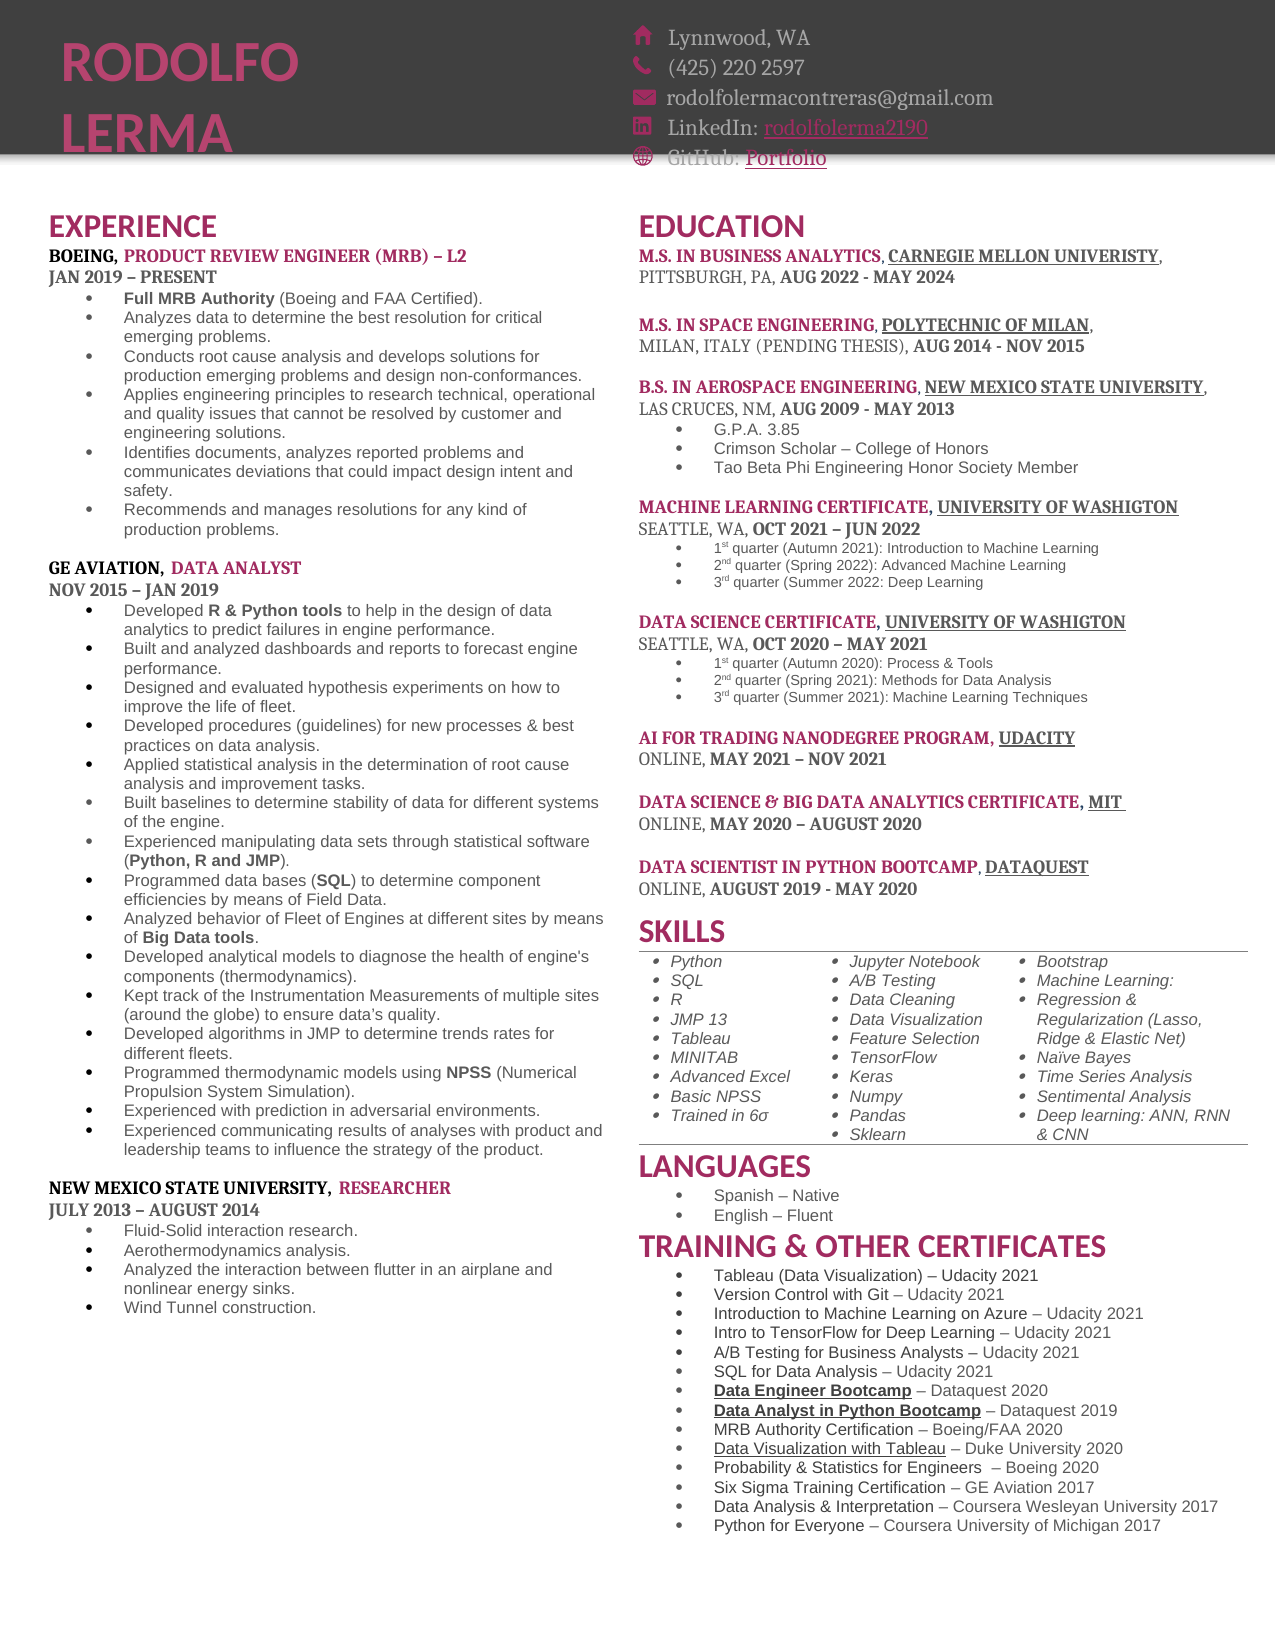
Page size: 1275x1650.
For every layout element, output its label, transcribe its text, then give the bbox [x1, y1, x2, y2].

table_header Lynnwood, WA (425) 220 2597 rodolfolermacontreras@gmail.com LinkedIn: rodolfolerma2190 GitHub: Portfolio [609, 9, 1255, 190]
table_cell EXPERIENCE Boeing, PRODUCT REVIEW ENGINEER (mrb) – L2 Jan 2019 – PRESent Full MRB Authority (Boeing and FAA Certified). Analyzes data to determine the best resolution for critical emerging problems. Conducts root cause analysis and develops solutions for production emerging problems and design non-conformances. Applies engineering principles to research technical, operational and quality issues that cannot be resolved by customer and engineering solutions. Identifies documents, analyzes reported problems and communicates deviations that could impact design intent and safety. Recommends and manages resolutions for any kind of production problems. GE AVIATION, DATA analyst nov 2015 – Jan 2019 Developed R & Python tools to help in the design of data analytics to predict failures in engine performance. Built and analyzed dashboards and reports to forecast engine performance. Designed and evaluated hypothesis experiments on how to improve the life of fleet. Developed procedures (guidelines) for new processes & best practices on data analysis. Applied statistical analysis in the determination of root cause analysis and improvement tasks. Built baselines to determine stability of data for different systems of the engine. Experienced manipulating data sets through statistical software (Python, R and JMP). Programmed data bases (SQL) to determine component efficiencies by means of Field Data. Analyzed behavior of Fleet of Engines at different sites by means of Big Data tools. Developed analytical models to diagnose the health of engine's components (thermodynamics). Kept track of the Instrumentation Measurements of multiple sites (around the globe) to ensure data’s quality. Developed algorithms in JMP to determine trends rates for different fleets. Programmed thermodynamic models using NPSS (Numerical Propulsion System Simulation). Experienced with prediction in adversarial environments. Experienced communicating results of analyses with product and leadership teams to influence the strategy of the product. new mexico state university, researcher july 2013 – august 2014 Fluid-Solid interaction research. Aerothermodynamics analysis. Analyzed the interaction between flutter in an airplane and nonlinear energy sinks. Wind Tunnel construction. [34, 190, 623, 1554]
table_header RODOLFO LERMA [61, 9, 609, 190]
table_cell EDUCATION M.S. IN BUSINESS ANALYTICS, CARNEGIE MELLON UNIVERISTY, Pittsburgh, PA, Aug 2022 - MAY 2024 M.S. IN SPACE ENGINEERING, POLYTECHNIC OF MILAN, milan, italy (Pending thesis), Aug 2014 - nov 2015 B.S. IN AEROSPACE ENGINEERING, new mexico state university, las cruces, nm, Aug 2009 - MAY 2013 G.P.A. 3.85 Crimson Scholar – College of Honors Tao Beta Phi Engineering Honor Society Member MACHINE LEARNING CERTIFICATE, university of washigton seattle, wa, oct 2021 – JUN 2022 1st quarter (Autumn 2021): Introduction to Machine Learning 2nd quarter (Spring 2022): Advanced Machine Learning 3rd quarter (Summer 2022: Deep Learning data SCIENCE CERTIFICATE, university of washigton seattle, wa, oct 2020 – may 2021 1st quarter (Autumn 2020): Process & Tools 2nd quarter (Spring 2021): Methods for Data Analysis 3rd quarter (Summer 2021): Machine Learning Techniques ai for trading Nanodegree program, udacity ONLINE, MAY 2021 – NOV 2021 data SCIENCE & BIG DATA ANALYTICS CERTIFICATE, MIT ONLINE, MAY 2020 – AUGUST 2020 DATA SCIENTIST IN PYTHON BOOTCAMP, dataquest ONLINE, AUGUST 2019 - MAY 2020 SKILLS LANGUAGES Spanish – Native English – Fluent TRAINING & OTHER CERTIFICATES Tableau (Data Visualization) – Udacity 2021 Version Control with Git – Udacity 2021 Introduction to Machine Learning on Azure – Udacity 2021 Intro to TensorFlow for Deep Learning – Udacity 2021 A/B Testing for Business Analysts – Udacity 2021 SQL for Data Analysis – Udacity 2021 Data Engineer Bootcamp – Dataquest 2020 Data Analyst in Python Bootcamp – Dataquest 2019 MRB Authority Certification – Boeing/FAA 2020 Data Visualization with Tableau – Duke University 2020 Probability & Statistics for Engineers – Boeing 2020 Six Sigma Training Certification – GE Aviation 2017 Data Analysis & Interpretation – Coursera Wesleyan University 2017 Python for Everyone – Coursera University of Michigan 2017 [624, 190, 1248, 1554]
